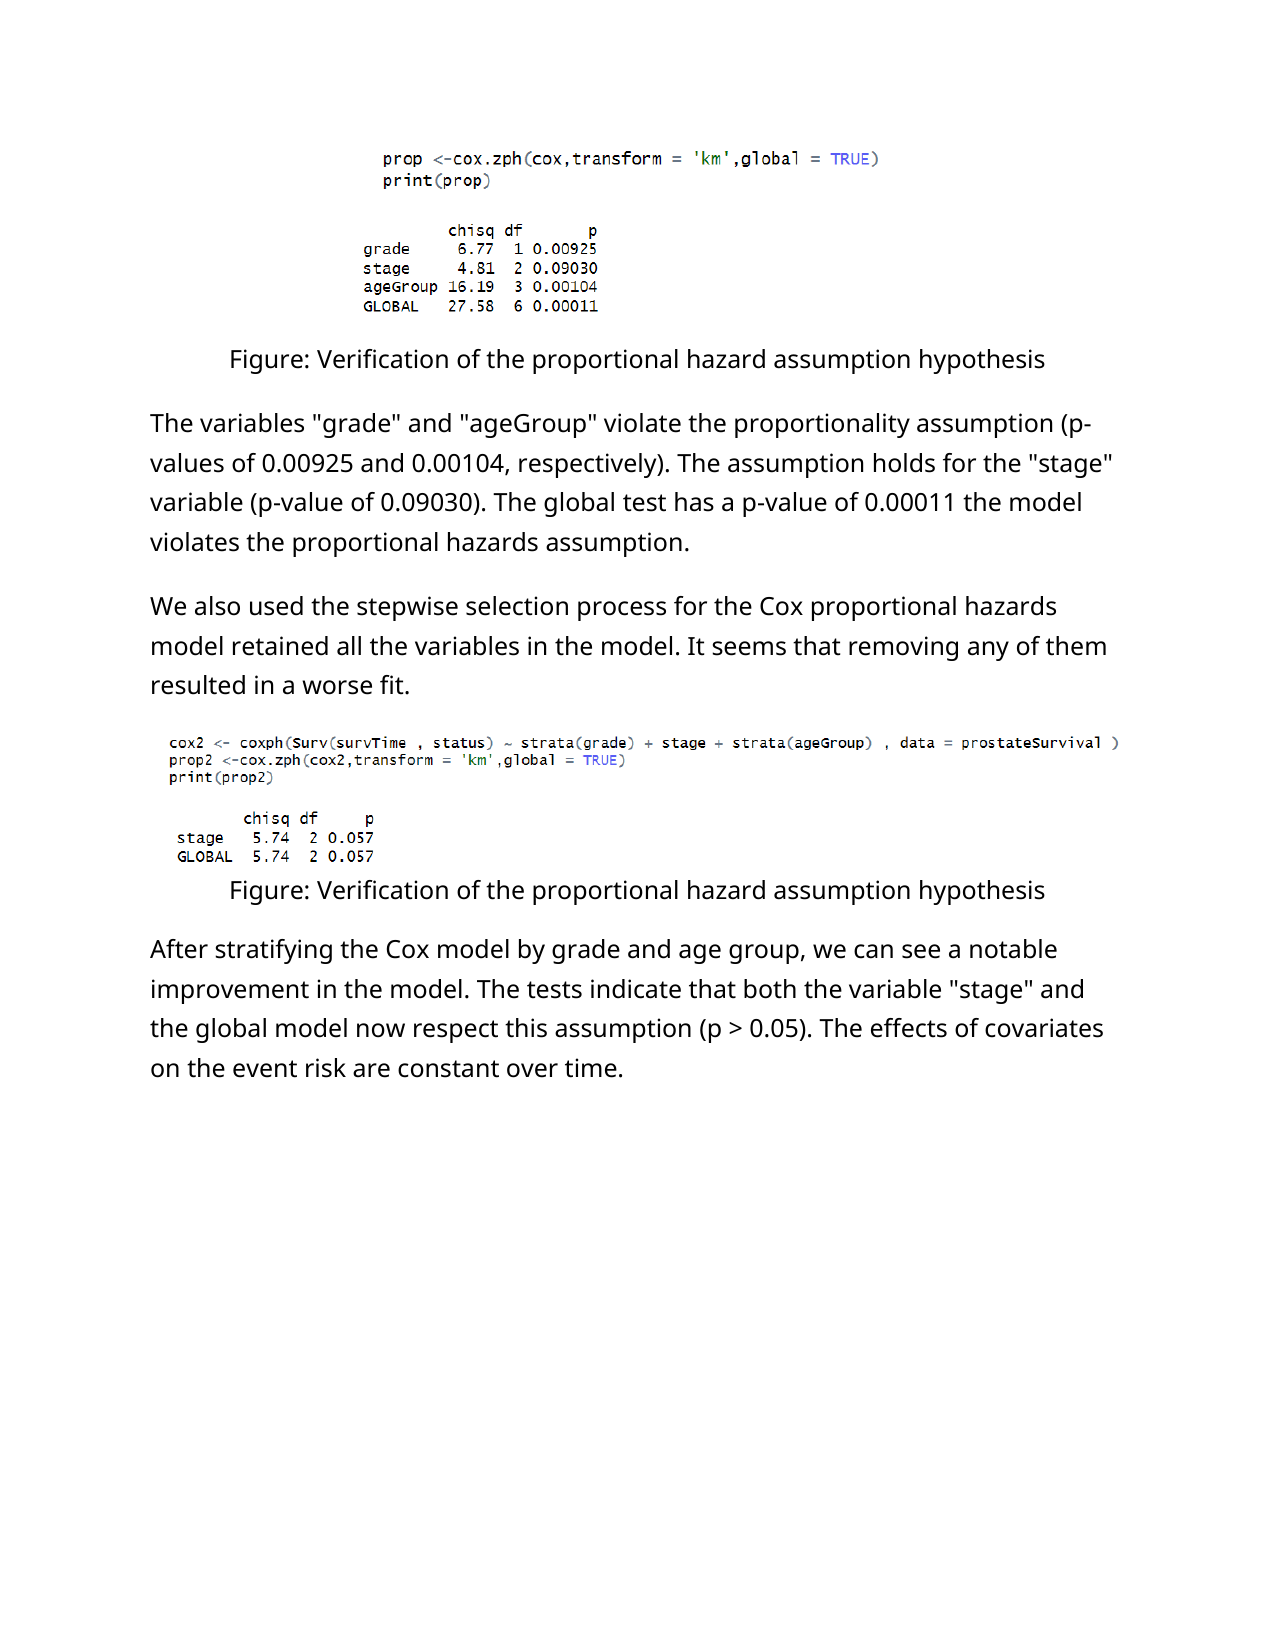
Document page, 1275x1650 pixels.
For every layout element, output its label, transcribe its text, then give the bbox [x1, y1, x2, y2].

text Figure: Verification of the proportional hazard assumption hypothesis [150, 341, 1125, 375]
text The variables "grade" and "ageGroup" violate the proportionality assumption (p-values of 0.00925 and 0.00104, respectively). The assumption holds for the "stage" variable (p-value of 0.09030). The global test has a p-value of 0.00011 the model violates the proportional hazards assumption. [150, 406, 1125, 558]
text Figure: Verification of the proportional hazard assumption hypothesis [150, 732, 1125, 907]
text After stratifying the Cox model by grade and age group, we can see a notable improvement in the model. The tests indicate that both the variable "stage" and the global model now respect this assumption (p > 0.05). The effects of covariates on the event risk are constant over time. [150, 932, 1125, 1084]
text We also used the stepwise selection process for the Cox proportional hazards model retained all the variables in the model. It seems that removing any of them resulted in a worse fit. [150, 589, 1125, 702]
